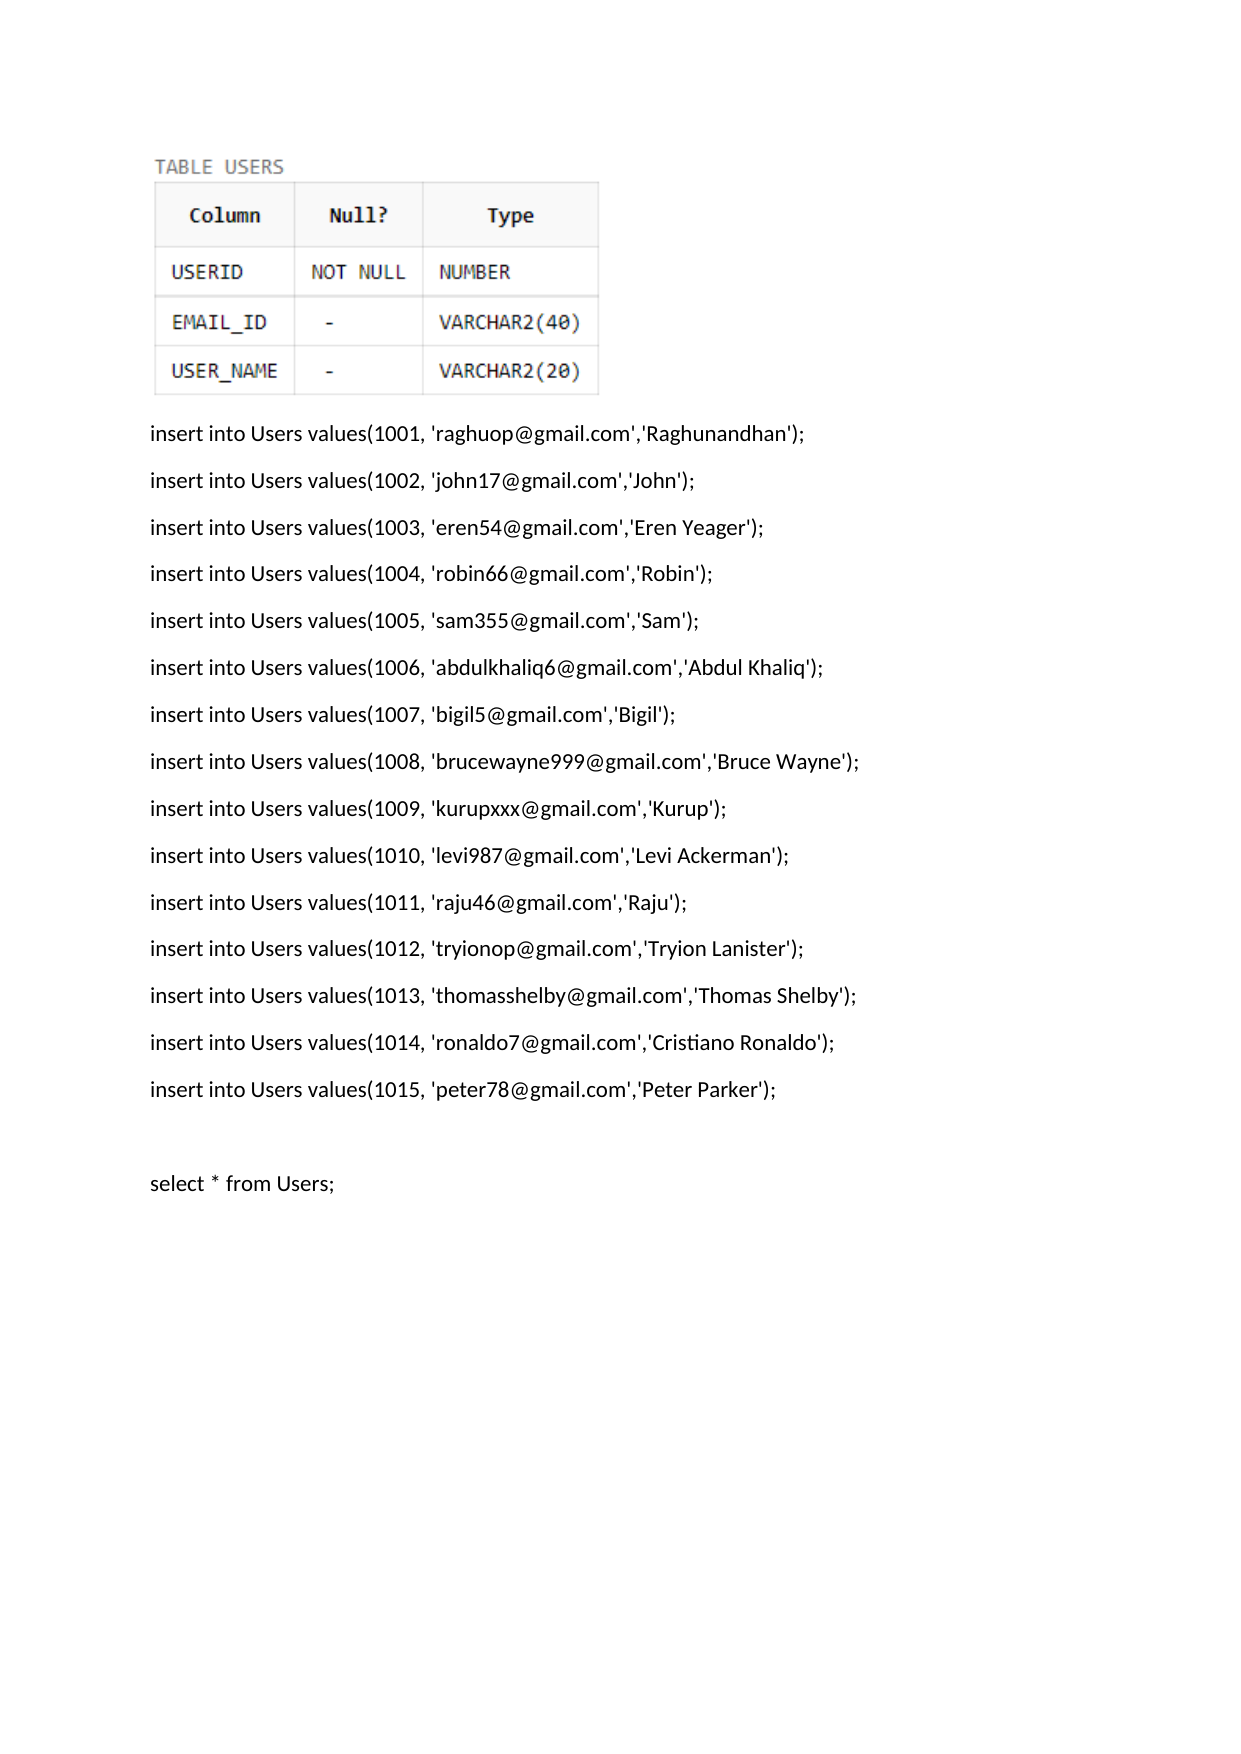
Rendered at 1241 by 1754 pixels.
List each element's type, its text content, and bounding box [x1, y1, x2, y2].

text insert into Users values(1010, 'levi987@gmail.com','Levi Ackerman'); [150, 841, 1090, 869]
text insert into Users values(1012, 'tryionop@gmail.com','Tryion Lanister'); [150, 934, 1090, 962]
text insert into Users values(1008, 'brucewayne999@gmail.com','Bruce Wayne'); [150, 747, 1090, 775]
text insert into Users values(1004, 'robin66@gmail.com','Robin'); [150, 559, 1090, 587]
text insert into Users values(1007, 'bigil5@gmail.com','Bigil'); [150, 700, 1090, 728]
text insert into Users values(1011, 'raju46@gmail.com','Raju'); [150, 888, 1090, 916]
text insert into Users values(1013, 'thomasshelby@gmail.com','Thomas Shelby'); [150, 981, 1090, 1009]
text insert into Users values(1014, 'ronaldo7@gmail.com','Cristiano Ronaldo'); [150, 1028, 1090, 1056]
text insert into Users values(1003, 'eren54@gmail.com','Eren Yeager'); [150, 513, 1090, 541]
text insert into Users values(1009, 'kurupxxx@gmail.com','Kurup'); [150, 794, 1090, 822]
picture [150, 150, 604, 400]
text select * from Users; [150, 1169, 1090, 1197]
text insert into Users values(1015, 'peter78@gmail.com','Peter Parker'); [150, 1075, 1090, 1103]
text insert into Users values(1001, 'raghuop@gmail.com','Raghunandhan'); [150, 419, 1090, 447]
text insert into Users values(1006, 'abdulkhaliq6@gmail.com','Abdul Khaliq'); [150, 653, 1090, 681]
text insert into Users values(1002, 'john17@gmail.com','John'); [150, 466, 1090, 494]
text insert into Users values(1005, 'sam355@gmail.com','Sam'); [150, 606, 1090, 634]
